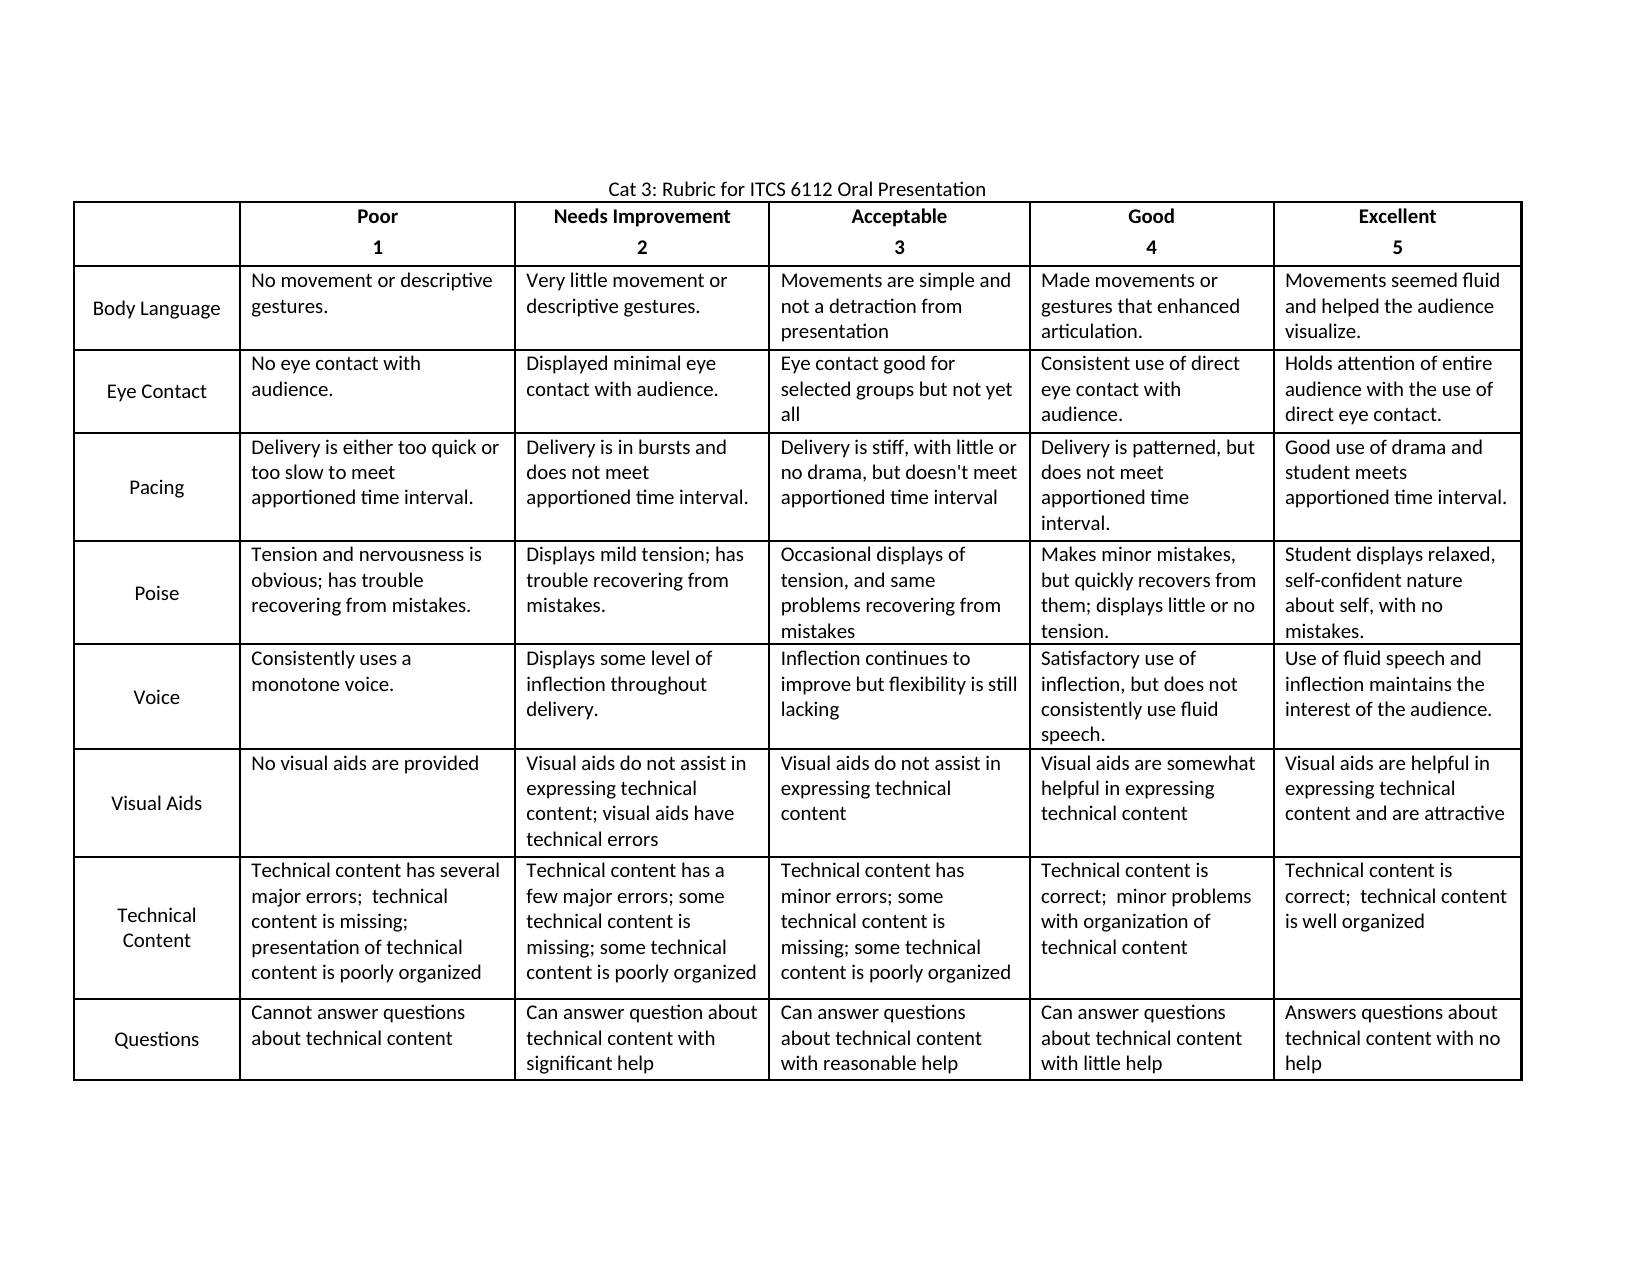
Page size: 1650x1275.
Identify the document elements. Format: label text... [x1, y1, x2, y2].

table_cell Consistent use of direct eye contact with audience. [1031, 351, 1273, 432]
table_cell Visual aids are helpful in expressing technical content and are attractive [1275, 750, 1520, 856]
table_cell Delivery is either too quick or too slow to meet apportioned time interval. [241, 434, 514, 539]
table_cell Consistently uses a monotone voice. [241, 645, 514, 748]
table_cell Technical content has several major errors; technical content is missing; presentation of technical content is poorly organized [241, 858, 514, 997]
table_cell Body Language [75, 267, 239, 348]
table_cell Delivery is stiff, with little or no drama, but doesn't meet apportioned time interval [770, 434, 1029, 539]
table_cell 2 [516, 232, 768, 265]
table_cell Voice [75, 645, 239, 748]
table_cell Technical Content [75, 858, 239, 997]
table_cell No visual aids are provided [241, 750, 514, 856]
table_cell Visual aids do not assist in expressing technical content; visual aids have technical errors [516, 750, 768, 856]
table_cell 3 [770, 232, 1029, 265]
table_cell Acceptable [770, 203, 1029, 232]
table_cell Holds attention of entire audience with the use of direct eye contact. [1275, 351, 1520, 432]
table_cell Displays mild tension; has trouble recovering from mistakes. [516, 542, 768, 643]
table_cell Excellent [1275, 203, 1520, 232]
table_cell Use of fluid speech and inflection maintains the interest of the audience. [1275, 645, 1520, 748]
table_cell Makes minor mistakes, but quickly recovers from them; displays little or no tension. [1031, 542, 1273, 643]
table_cell Can answer question about technical content with significant help [516, 1000, 768, 1079]
table_cell Displays some level of inflection throughout delivery. [516, 645, 768, 748]
table_cell Can answer questions about technical content with little help [1031, 1000, 1273, 1079]
table_cell Eye contact good for selected groups but not yet all [770, 351, 1029, 432]
table_cell Answers questions about technical content with no help [1275, 1000, 1520, 1079]
table_cell Technical content has minor errors; some technical content is missing; some technical content is poorly organized [770, 858, 1029, 997]
table_cell Delivery is in bursts and does not meet apportioned time interval. [516, 434, 768, 539]
table_cell Good use of drama and student meets apportioned time interval. [1275, 434, 1520, 539]
table_cell Occasional displays of tension, and same problems recovering from mistakes [770, 542, 1029, 643]
table_cell 4 [1031, 232, 1273, 265]
table_cell Visual aids are somewhat helpful in expressing technical content [1031, 750, 1273, 856]
table_cell Inflection continues to improve but flexibility is still lacking [770, 645, 1029, 748]
table_cell Student displays relaxed, self-confident nature about self, with no mistakes. [1275, 542, 1520, 643]
table_cell No movement or descriptive gestures. [241, 267, 514, 348]
table_cell Eye Contact [75, 351, 239, 432]
table_cell Technical content is correct; technical content is well organized [1275, 858, 1520, 997]
table_cell Movements seemed fluid and helped the audience visualize. [1275, 267, 1520, 348]
table_cell Cannot answer questions about technical content [241, 1000, 514, 1079]
table_cell 5 [1275, 232, 1520, 265]
table_cell [75, 203, 239, 265]
table_cell Needs Improvement [516, 203, 768, 232]
table_header Cat 3: Rubric for ITCS 6112 Oral Presentation [74, 151, 1521, 201]
table_cell Visual Aids [75, 750, 239, 856]
table_cell Very little movement or descriptive gestures. [516, 267, 768, 348]
table_cell Poor [241, 203, 514, 232]
table_cell Satisfactory use of inflection, but does not consistently use fluid speech. [1031, 645, 1273, 748]
table_cell Displayed minimal eye contact with audience. [516, 351, 768, 432]
table_cell Movements are simple and not a detraction from presentation [770, 267, 1029, 348]
table_cell No eye contact with audience. [241, 351, 514, 432]
table_cell Tension and nervousness is obvious; has trouble recovering from mistakes. [241, 542, 514, 643]
table_cell Questions [75, 1000, 239, 1079]
table_cell Can answer questions about technical content with reasonable help [770, 1000, 1029, 1079]
table_cell 1 [241, 232, 514, 265]
table_cell Good [1031, 203, 1273, 232]
table_cell Pacing [75, 434, 239, 539]
table_cell Made movements or gestures that enhanced articulation. [1031, 267, 1273, 348]
table_cell Poise [75, 542, 239, 643]
table_cell Visual aids do not assist in expressing technical content [770, 750, 1029, 856]
table_cell Technical content is correct; minor problems with organization of technical content [1031, 858, 1273, 997]
table_cell Technical content has a few major errors; some technical content is missing; some technical content is poorly organized [516, 858, 768, 997]
table_cell Delivery is patterned, but does not meet apportioned time interval. [1031, 434, 1273, 539]
